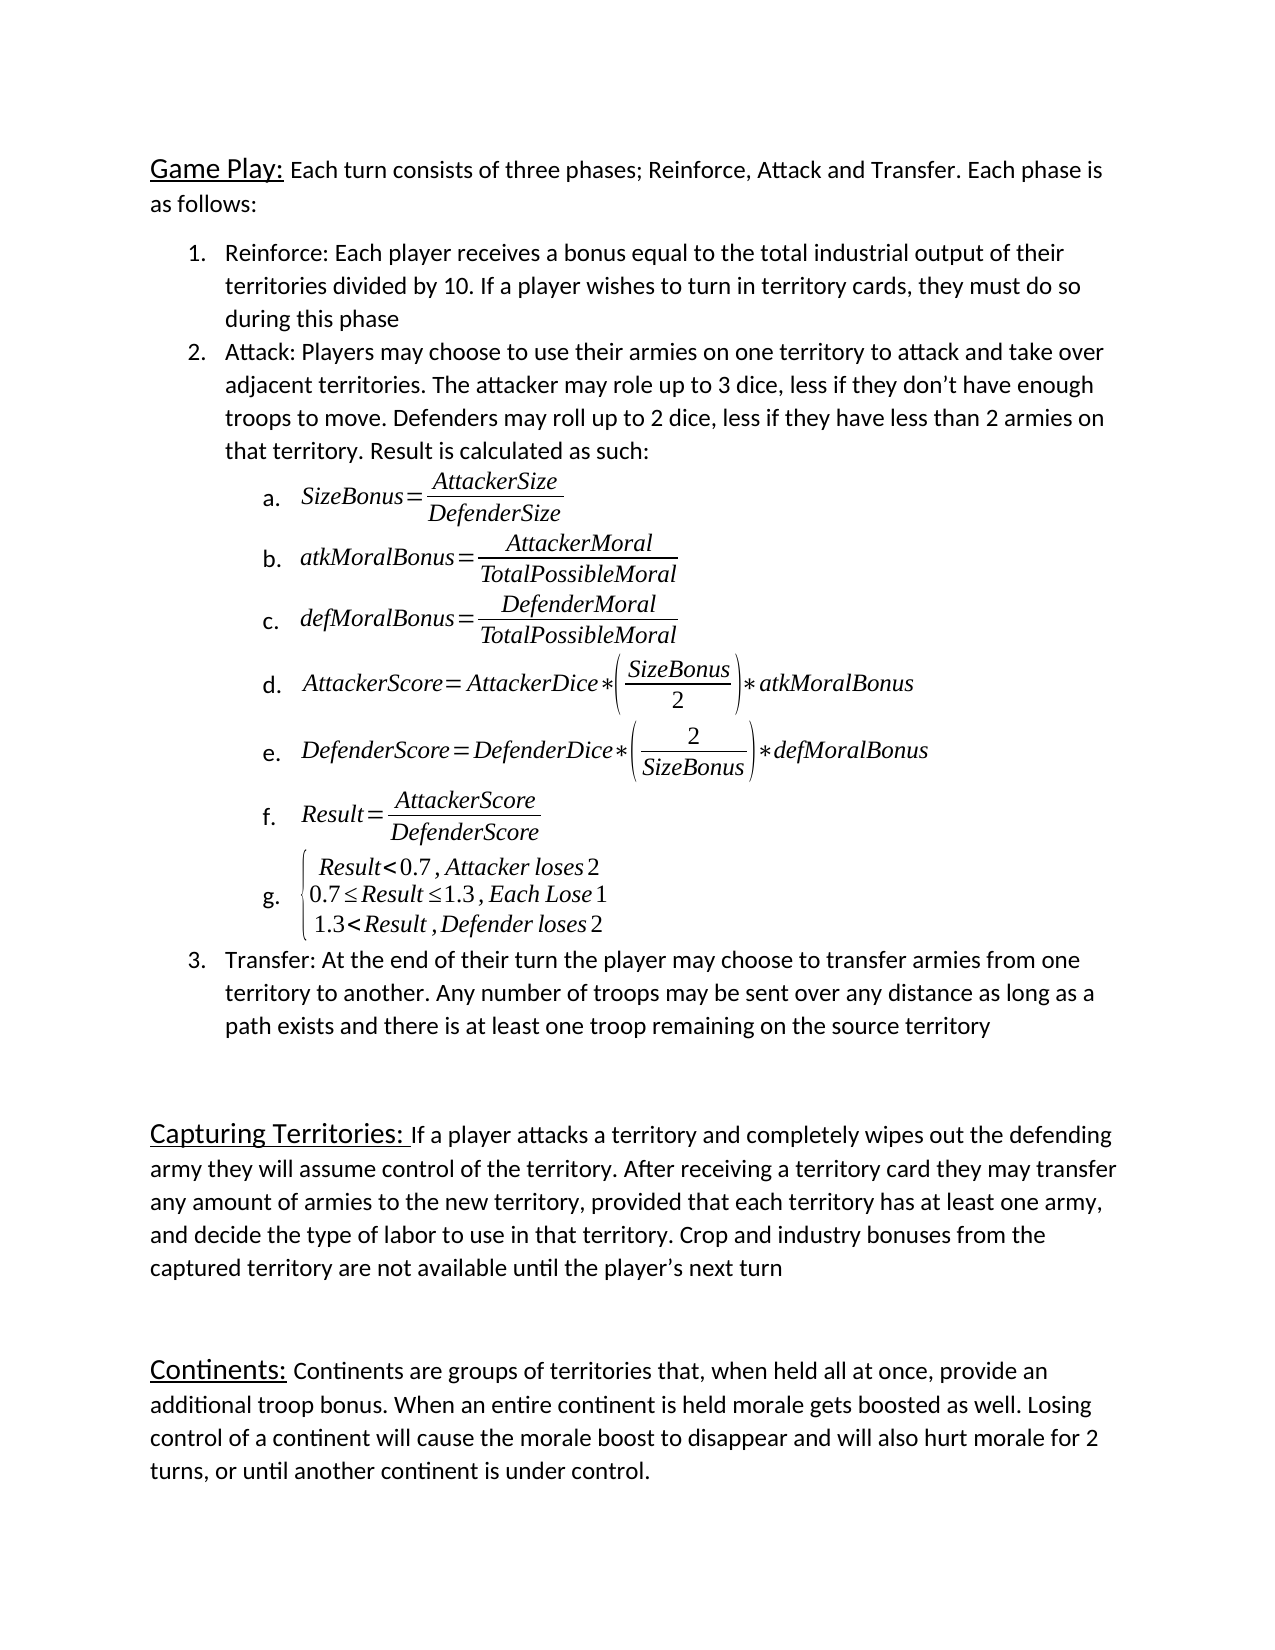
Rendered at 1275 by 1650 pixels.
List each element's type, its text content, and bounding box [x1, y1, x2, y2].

text Continents: Continents are groups of territories that, when held all at once, provide an additional troop bonus. When an entire continent is held morale gets boosted as well. Losing control of a continent will cause the morale boost to disappear and will also hurt morale for 2 turns, or until another continent is under control. [150, 1351, 1125, 1485]
list Reinforce: Each player receives a bonus equal to the total industrial output of their territories divided by 10. If a player wishes to turn in territory cards, they must do so during this phase [187, 238, 1125, 334]
text Capturing Territories: If a player attacks a territory and completely wipes out the defending army they will assume control of the territory. After receiving a territory card they may transfer any amount of armies to the new territory, provided that each territory has at least one army, and decide the type of labor to use in that territory. Crop and industry bonuses from the captured territory are not available until the player’s next turn [150, 1115, 1125, 1282]
list Transfer: At the end of their turn the player may choose to transfer armies from one territory to another. Any number of troops may be sent over any distance as long as a path exists and there is at least one troop remaining on the source territory [187, 944, 1125, 1041]
list Attack: Players may choose to use their armies on one territory to attack and take over adjacent territories. The attacker may role up to 3 dice, less if they don’t have enough troops to move. Defenders may roll up to 2 dice, less if they have less than 2 armies on that territory. Result is calculated as such: [187, 336, 1125, 466]
text Game Play: Each turn consists of three phases; Reinforce, Attack and Transfer. Each phase is as follows: [150, 150, 1125, 218]
